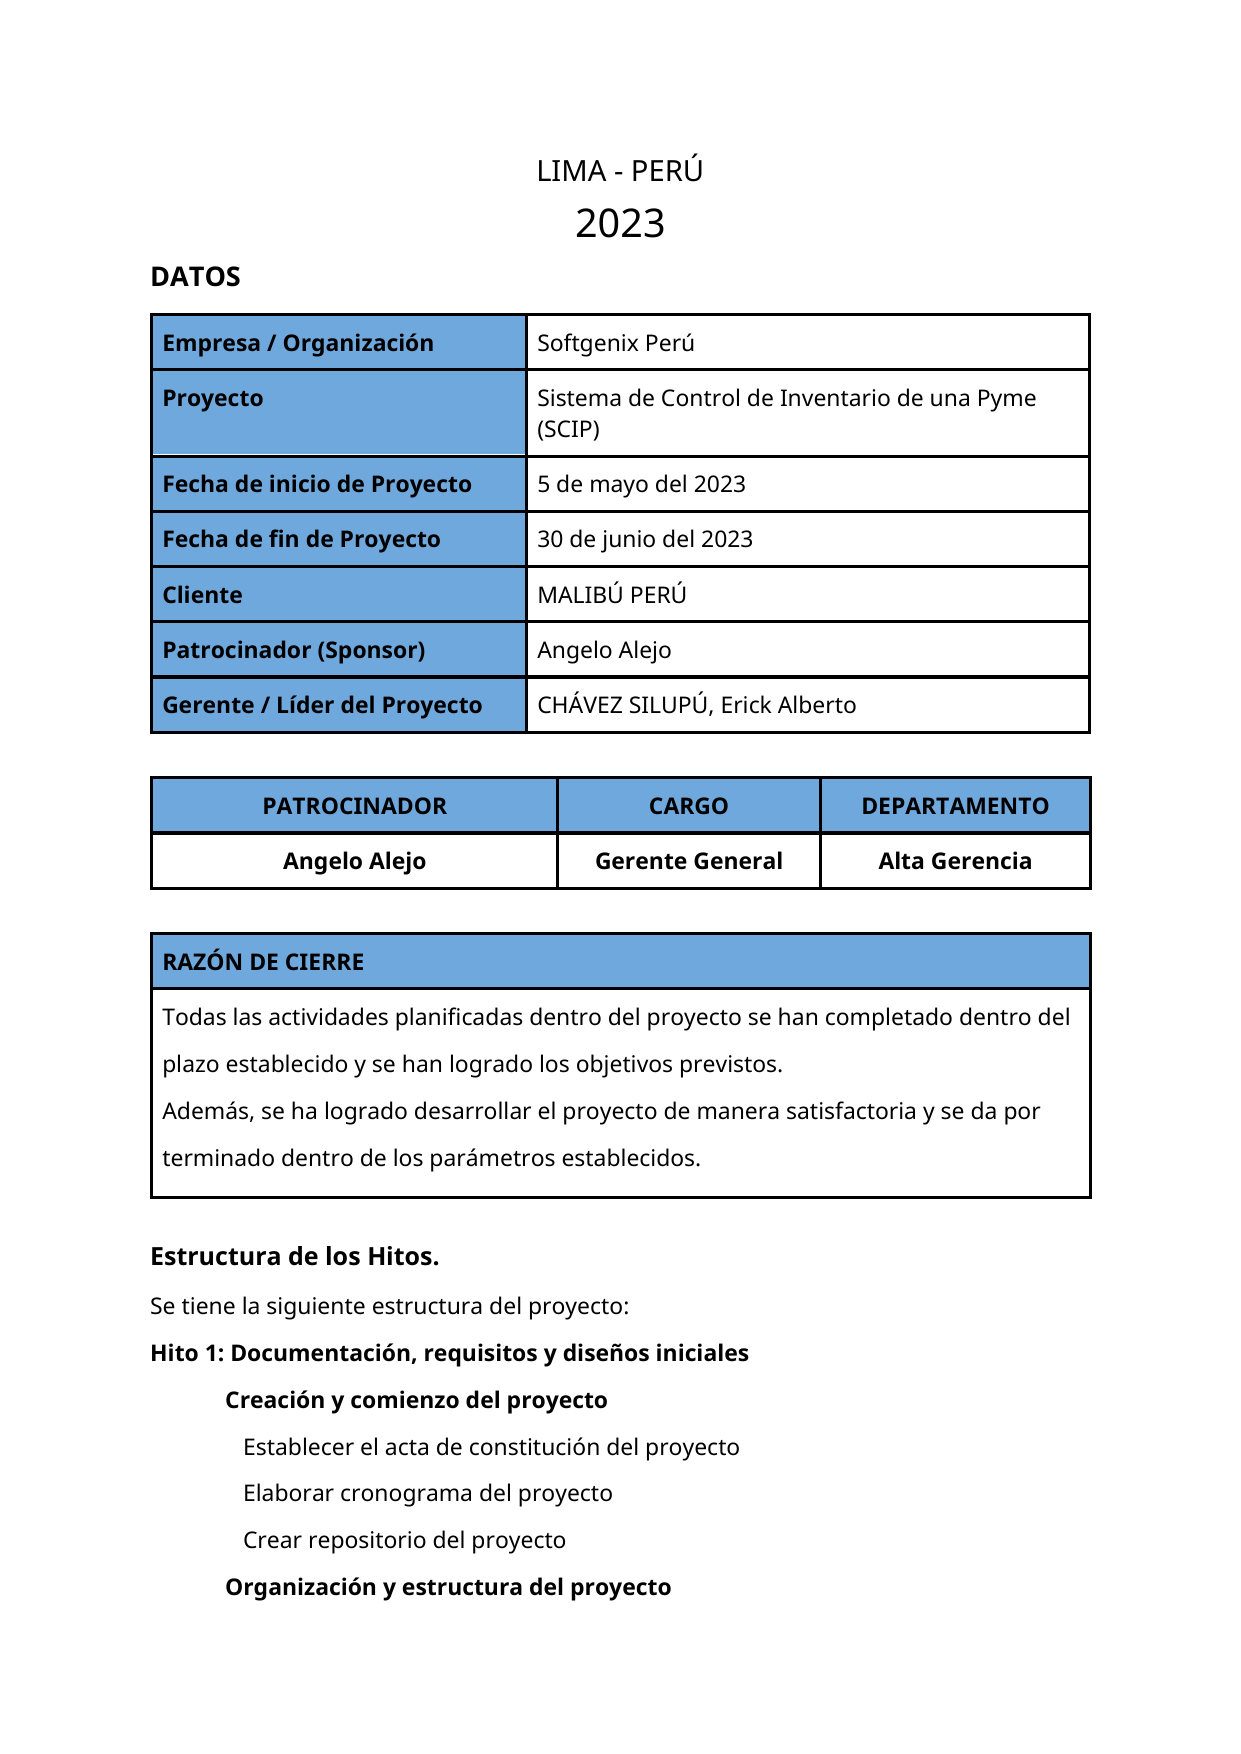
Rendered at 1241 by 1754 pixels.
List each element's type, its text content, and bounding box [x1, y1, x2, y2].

table_cell 30 de junio del 2023 [528, 513, 1088, 565]
table_header Softgenix Perú [528, 316, 1088, 368]
text Establecer el acta de constitución del proyecto [225, 1431, 1090, 1462]
table_cell Fecha de fin de Proyecto [153, 513, 525, 565]
text DATOS [150, 258, 1090, 294]
table_cell Angelo Alejo [528, 623, 1088, 675]
text Elaborar cronograma del proyecto [225, 1477, 1090, 1509]
table_cell MALIBÚ PERÚ [528, 568, 1088, 620]
table_header RAZÓN DE CIERRE [153, 935, 1089, 987]
table_cell Sistema de Control de Inventario de una Pyme (SCIP) [528, 371, 1088, 454]
text Crear repositorio del proyecto [225, 1524, 1090, 1556]
table_header PATROCINADOR [153, 779, 556, 831]
table_cell Proyecto [153, 371, 525, 454]
table_header DEPARTAMENTO [822, 779, 1089, 831]
table_cell Angelo Alejo [153, 835, 556, 887]
table_cell CHÁVEZ SILUPÚ, Erick Alberto [528, 679, 1088, 731]
text Creación y comienzo del proyecto [225, 1384, 1090, 1415]
text Se tiene la siguiente estructura del proyecto: [150, 1290, 1090, 1321]
table_cell Fecha de inicio de Proyecto [153, 458, 525, 510]
table_cell Gerente / Líder del Proyecto [153, 679, 525, 731]
text LIMA - PERÚ [150, 150, 1090, 190]
table_cell Gerente General [559, 835, 819, 887]
table_cell 5 de mayo del 2023 [528, 458, 1088, 510]
text 2023 [150, 196, 1090, 249]
text Estructura de los Hitos. [150, 1239, 1090, 1273]
text Hito 1: Documentación, requisitos y diseños iniciales [150, 1337, 1090, 1368]
table_header Empresa / Organización [153, 316, 525, 368]
table_cell Patrocinador (Sponsor) [153, 623, 525, 675]
text Organización y estructura del proyecto [225, 1571, 1090, 1602]
table_header CARGO [559, 779, 819, 831]
table_cell Alta Gerencia [822, 835, 1089, 887]
table_cell Cliente [153, 568, 525, 620]
table_cell Todas las actividades planificadas dentro del proyecto se han completado dentro del plazo establecido y se han logrado los objetivos previstos. Además, se ha logrado desarrollar el proyecto de manera satisfactoria y se da por terminado dentro de los parámetros establecidos. [153, 990, 1089, 1196]
